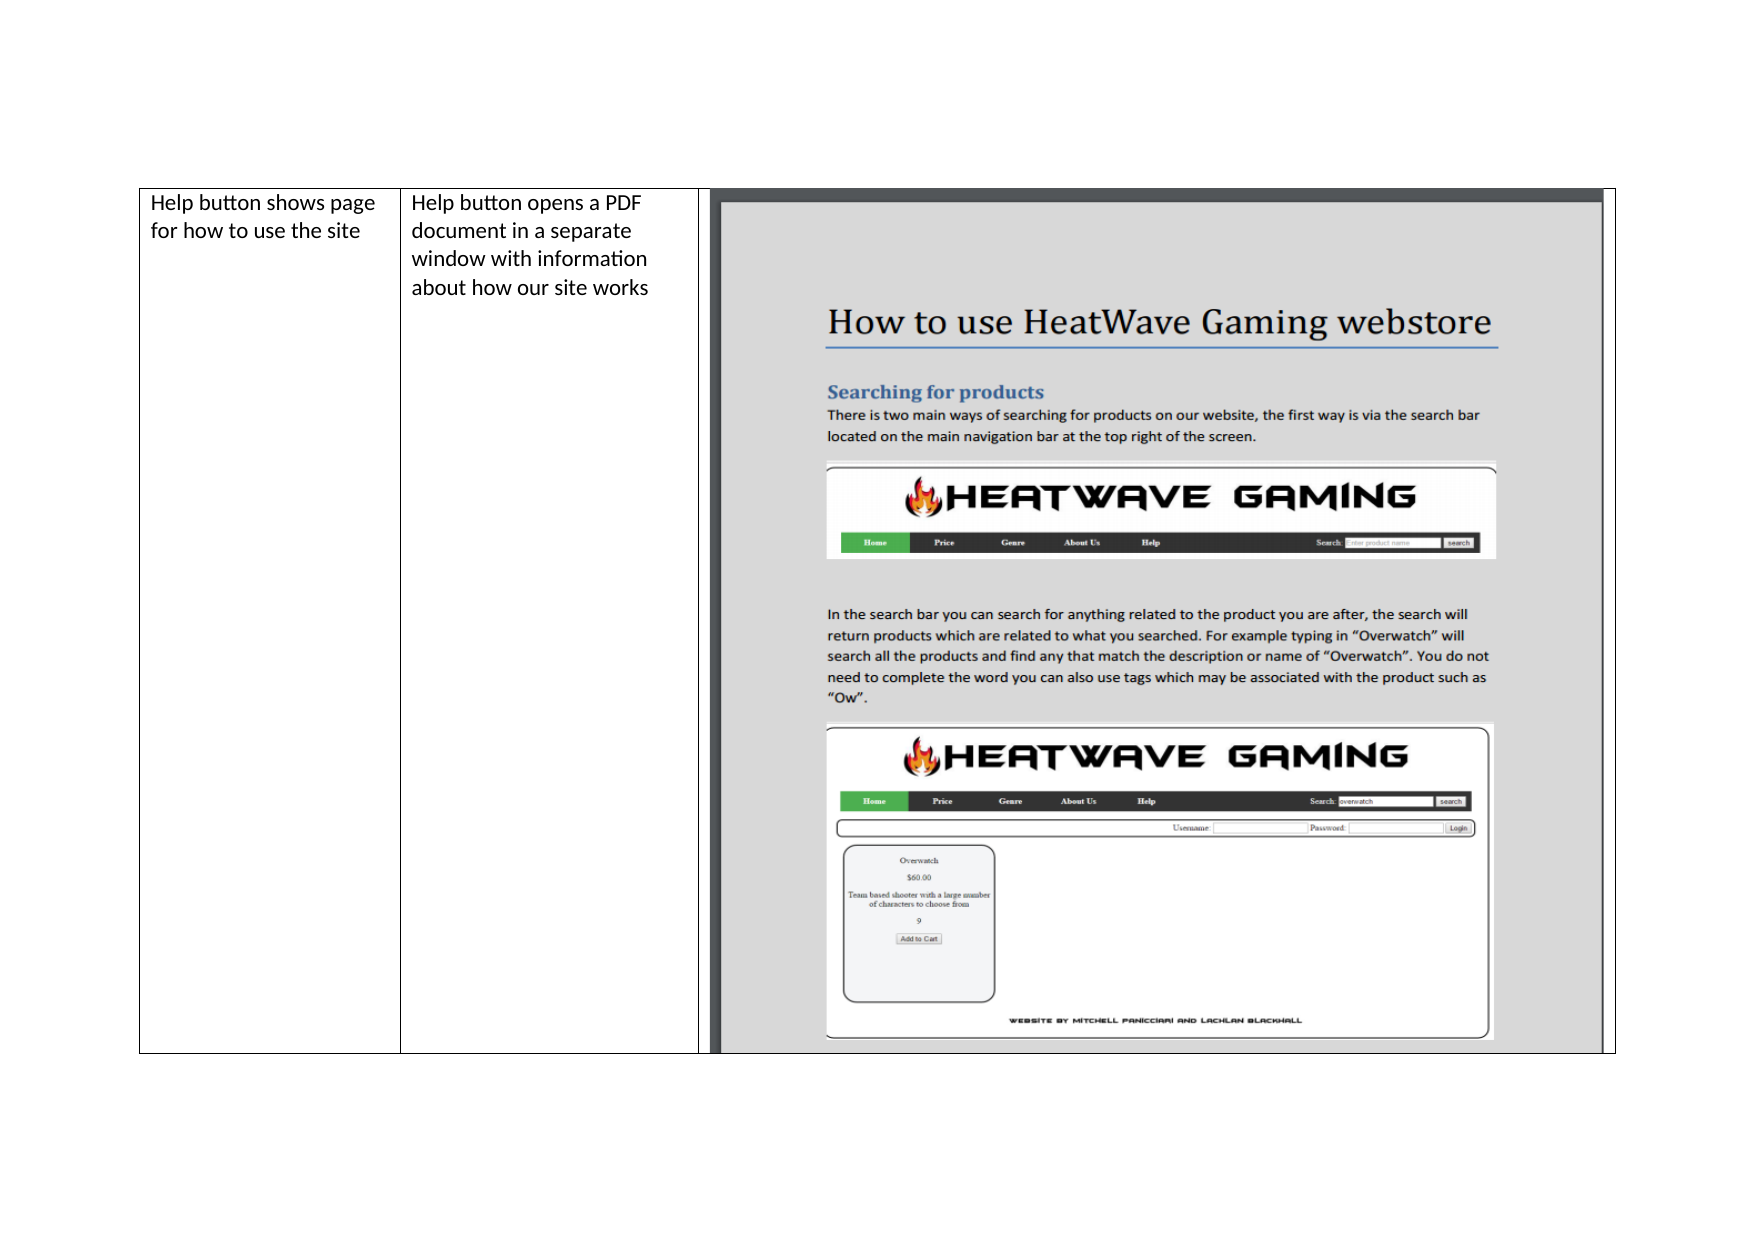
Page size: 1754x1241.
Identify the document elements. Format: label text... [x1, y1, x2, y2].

picture [709, 188, 1604, 1053]
table_cell Help button shows page for how to use the site [140, 189, 400, 1053]
table_cell Help button opens a PDF document in a separate window with information about how our site works [401, 189, 698, 1053]
table_cell [1604, 189, 1615, 1053]
table_cell [699, 189, 709, 1053]
